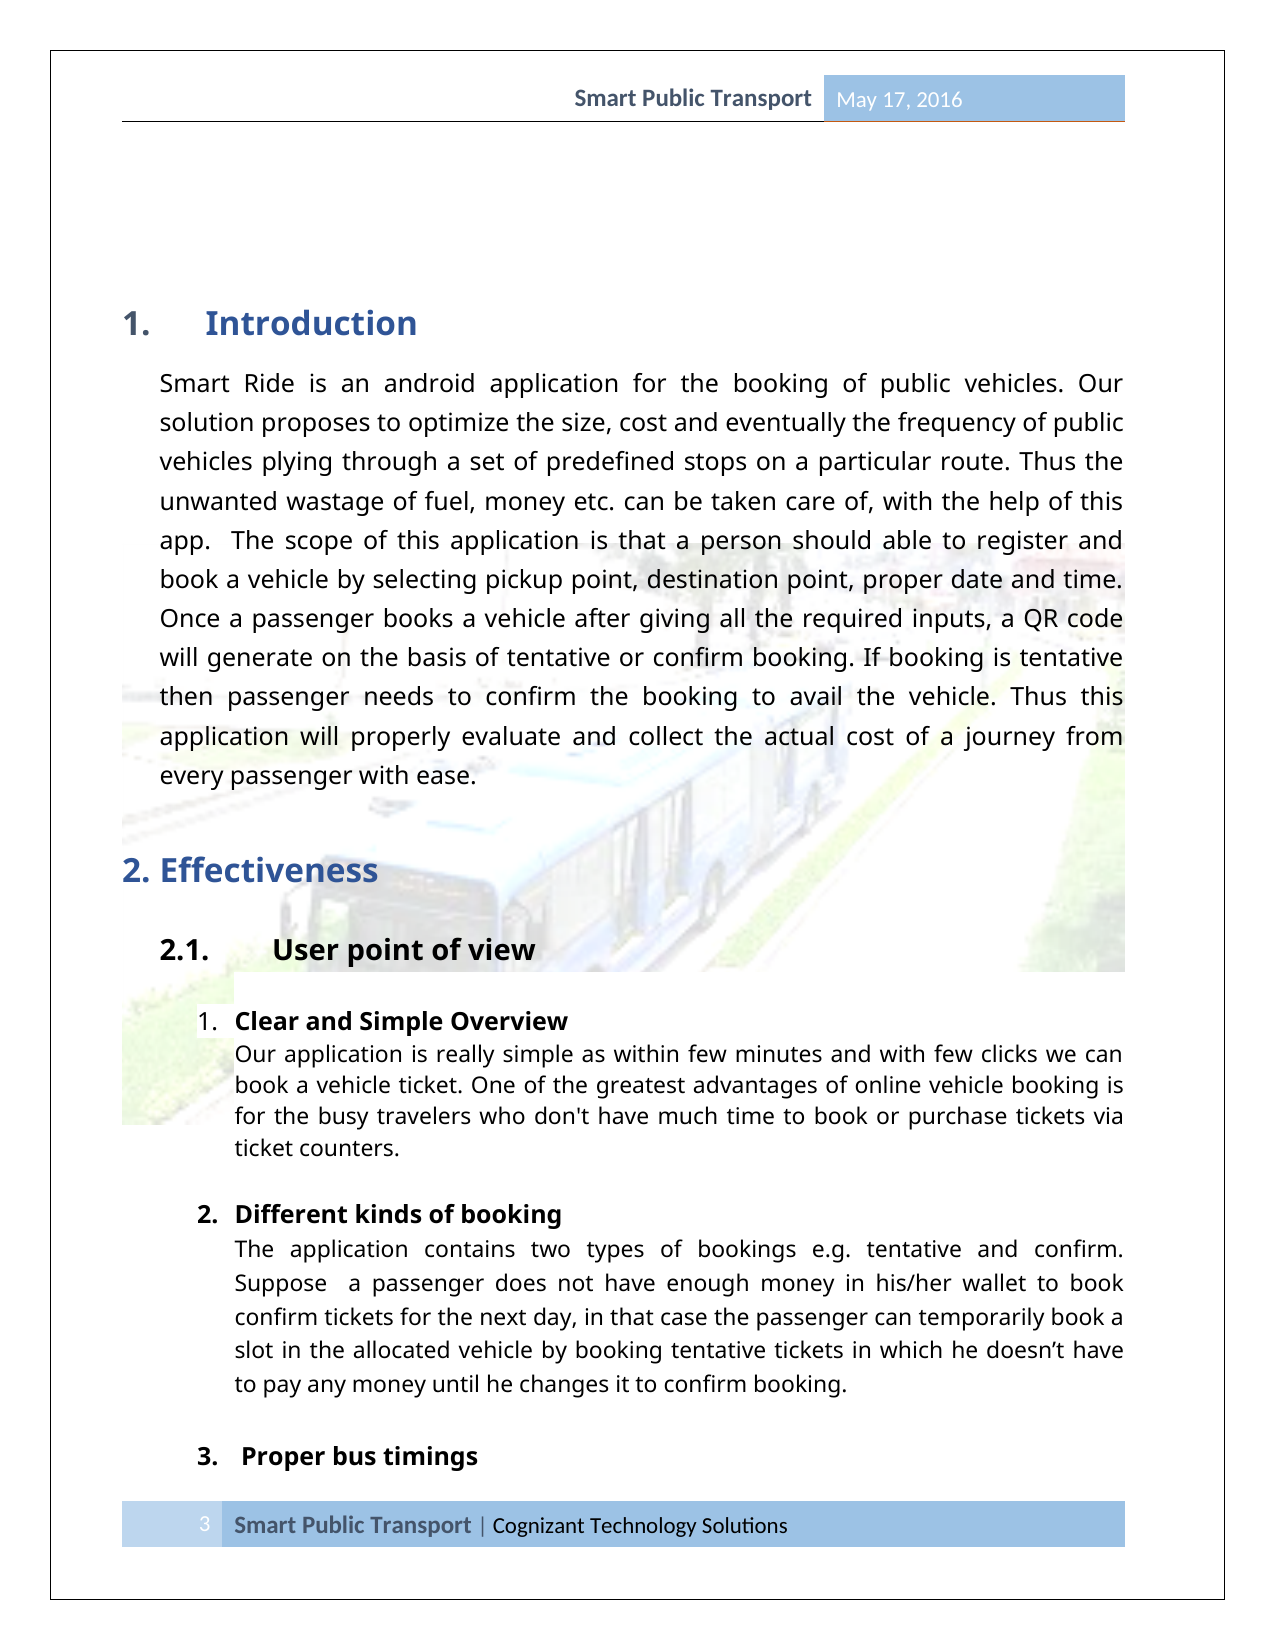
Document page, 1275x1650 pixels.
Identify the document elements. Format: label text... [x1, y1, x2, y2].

text Smart Ride is an android application for the booking of public vehicles. Our solution proposes to optimize the size, cost and eventually the frequency of public vehicles plying through a set of predefined stops on a particular route. Thus the unwanted wastage of fuel, money etc. can be taken care of, with the help of this app. The scope of this application is that a person should able to register and book a vehicle by selecting pickup point, destination point, proper date and time. Once a passenger books a vehicle after giving all the required inputs, a QR code will generate on the basis of tentative or confirm booking. If booking is tentative then passenger needs to confirm the booking to avail the vehicle. Thus this application will properly evaluate and collect the actual cost of a journey from every passenger with ease. [159, 366, 1125, 791]
list Effectiveness [122, 847, 1125, 892]
list Different kinds of booking [197, 1196, 1125, 1231]
list Clear and Simple Overview [197, 1004, 1125, 1038]
list User point of view [159, 929, 1125, 969]
list Proper bus timings [197, 1439, 1125, 1473]
list Our application is really simple as within few minutes and with few clicks we can book a vehicle ticket. One of the greatest advantages of online vehicle booking is for the busy travelers who don't have much time to book or purchase tickets via ticket counters. [234, 1038, 1125, 1163]
list Introduction [122, 300, 1125, 345]
